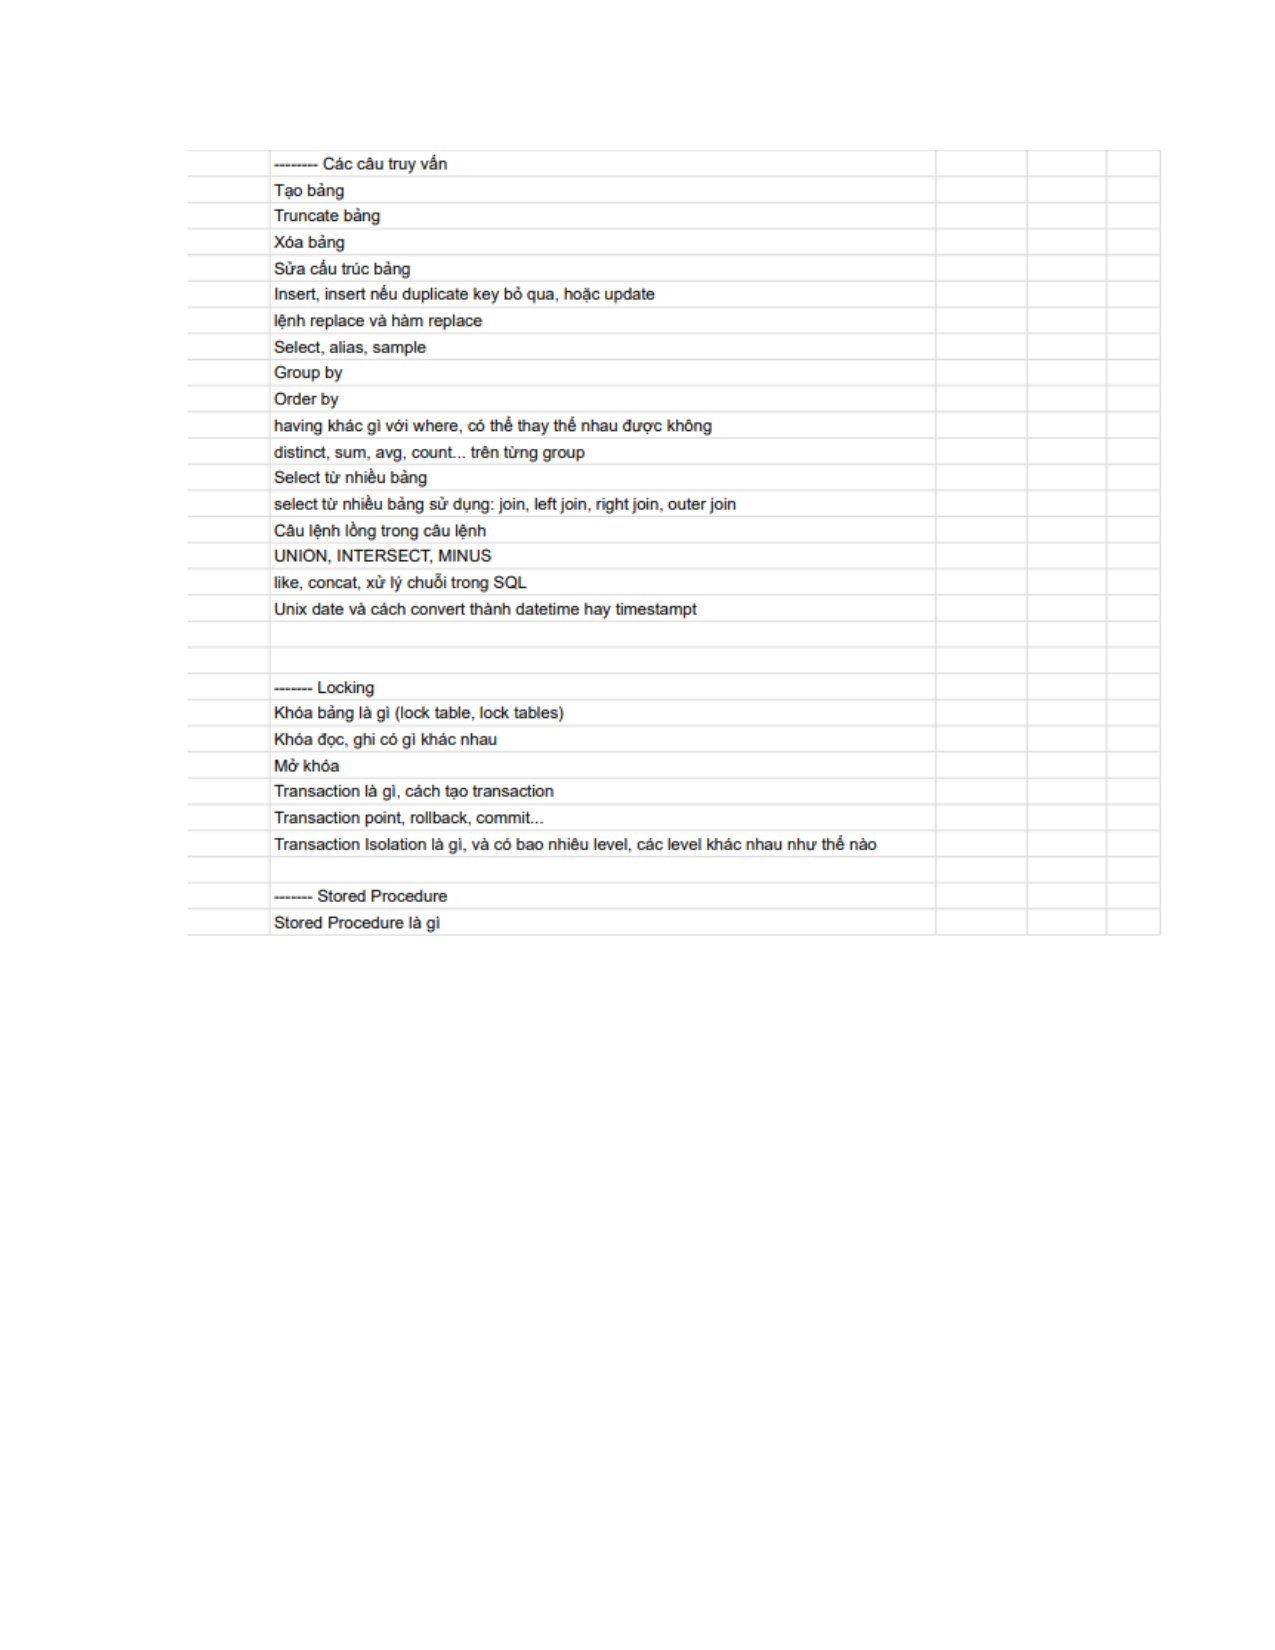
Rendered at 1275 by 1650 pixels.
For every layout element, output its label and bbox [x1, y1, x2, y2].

picture [187, 150, 1163, 939]
